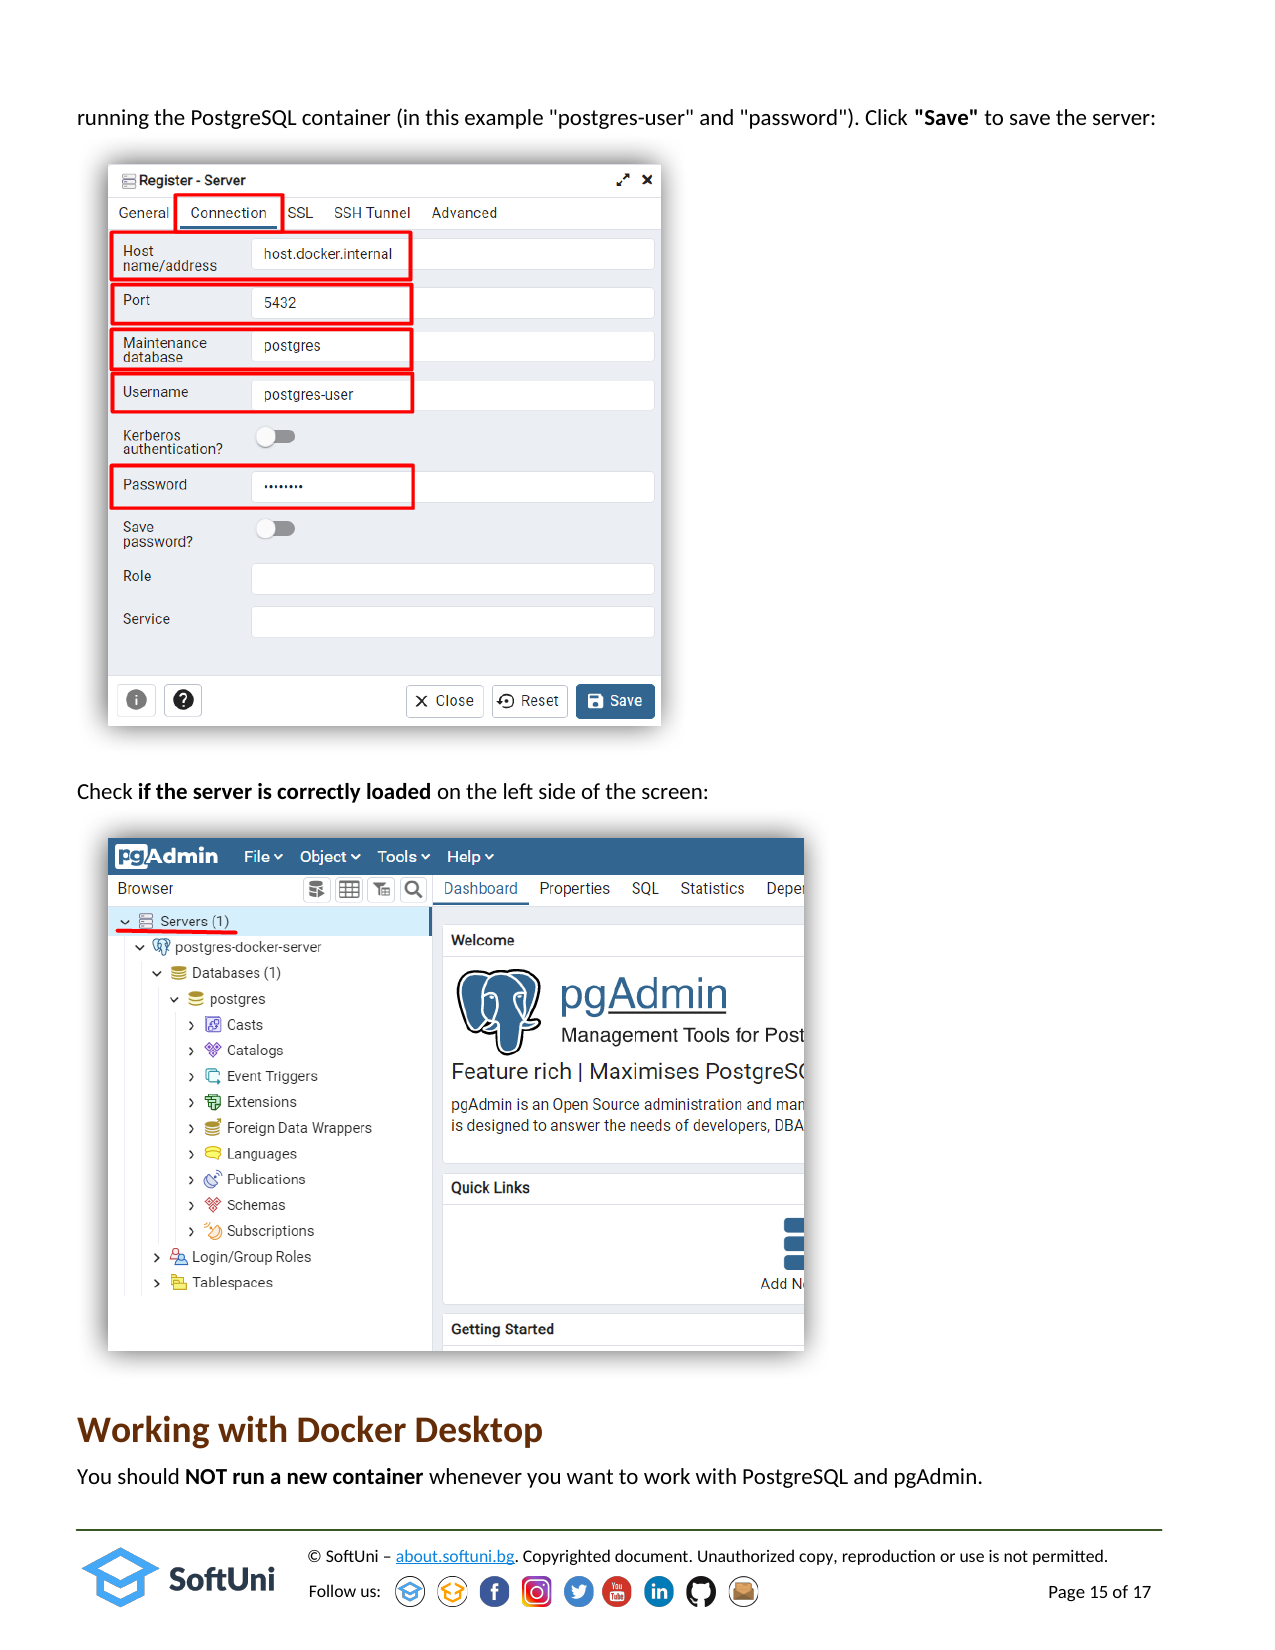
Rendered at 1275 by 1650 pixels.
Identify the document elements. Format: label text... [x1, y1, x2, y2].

picture [479, 1576, 510, 1607]
picture [665, 1598, 674, 1607]
picture [564, 1576, 594, 1607]
picture [658, 1589, 667, 1598]
picture [75, 1542, 281, 1613]
picture [665, 1576, 674, 1585]
picture [437, 1576, 468, 1607]
picture [108, 164, 661, 726]
picture [395, 1576, 425, 1607]
subtitle Working with Docker Desktop [77, 1406, 1198, 1451]
picture [522, 1576, 552, 1607]
picture [602, 1576, 632, 1607]
picture [644, 1598, 653, 1607]
picture [728, 1576, 759, 1607]
text You should NOT run a new container whenever you want to work with PostgreSQL and pgAdmin. [77, 1462, 1198, 1490]
picture [686, 1576, 716, 1607]
picture [644, 1576, 653, 1585]
picture [108, 838, 804, 1351]
